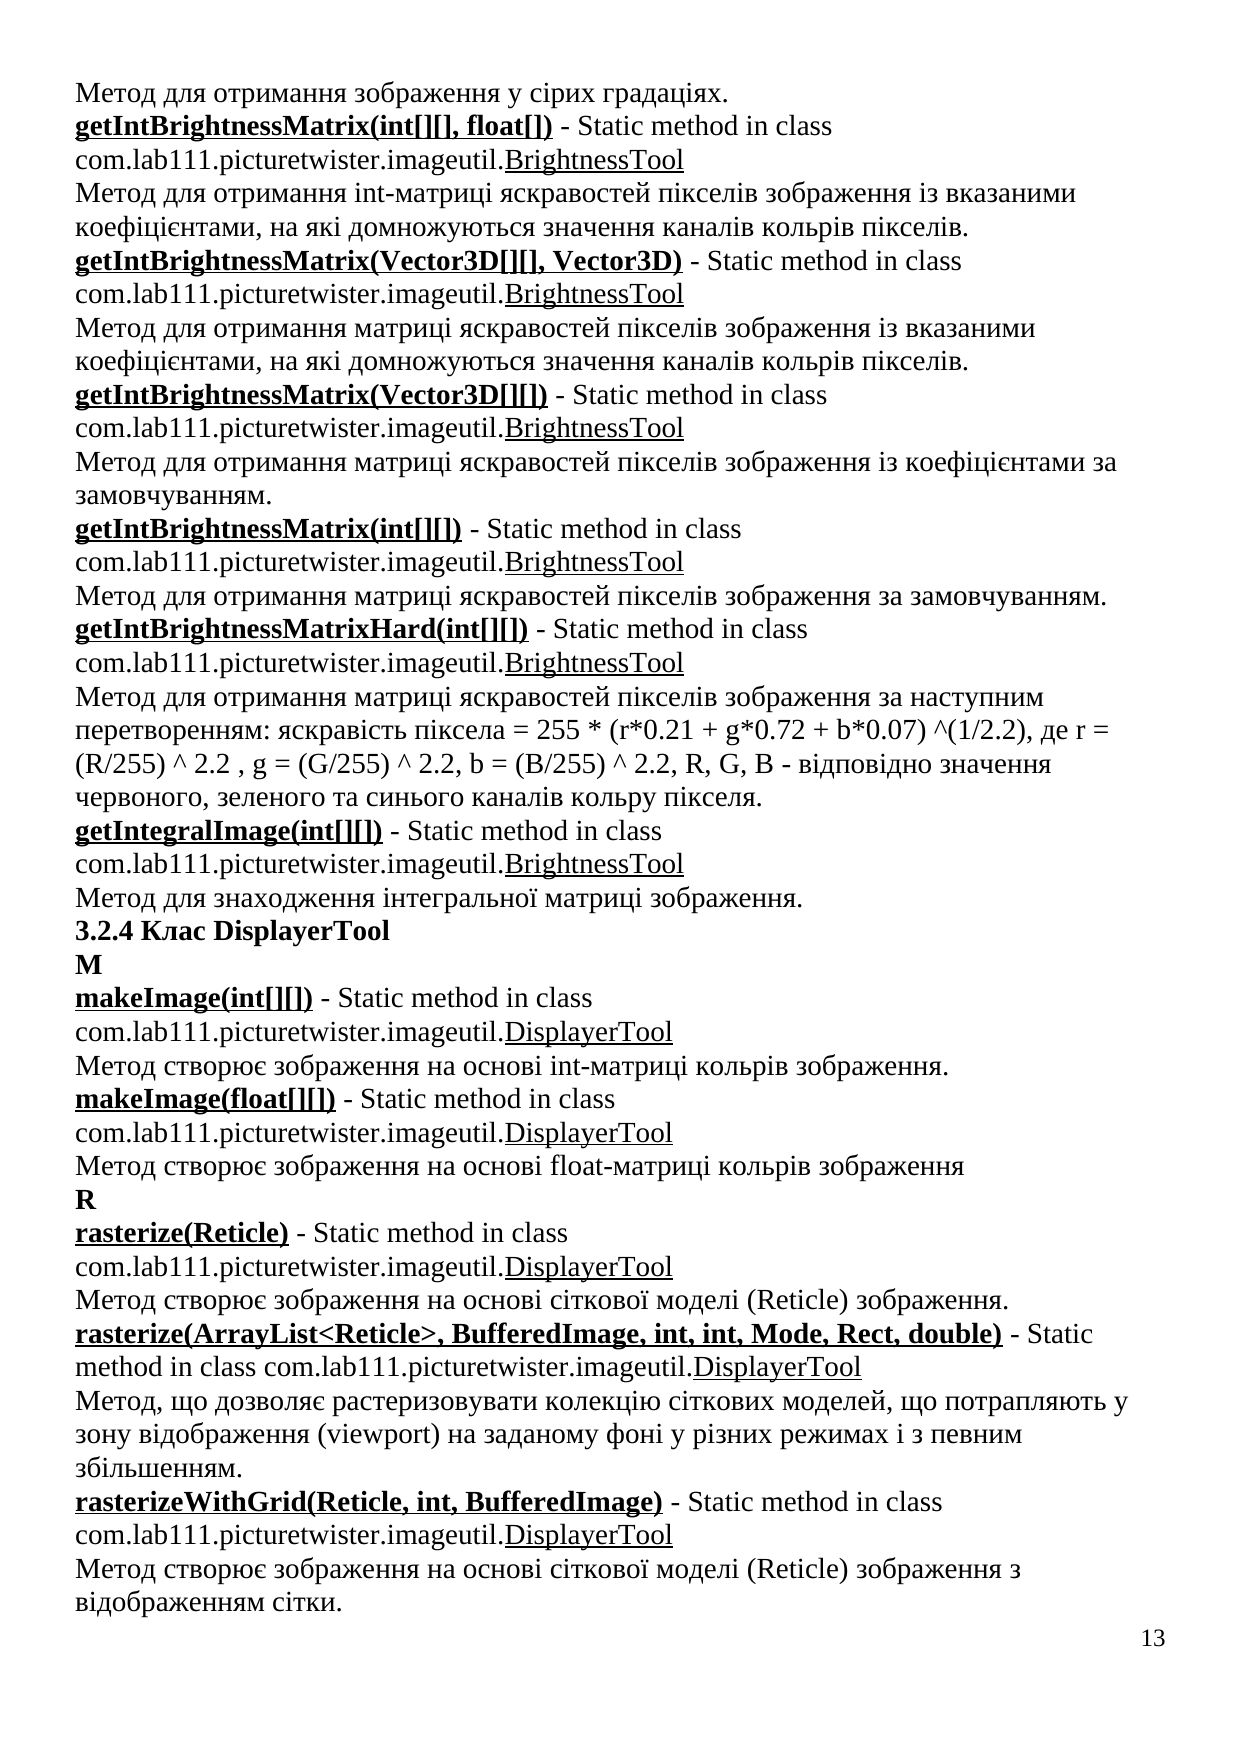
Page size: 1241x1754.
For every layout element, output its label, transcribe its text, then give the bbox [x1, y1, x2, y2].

text getIntBrightnessMatrix(Vector3D[][]) - Static method in class com.lab111.picturetwister.imageutil.BrightnessTool [75, 377, 1165, 444]
text getIntBrightnessMatrix(int[][], float[]) - Static method in class com.lab111.picturetwister.imageutil.BrightnessTool [75, 108, 1165, 176]
text Метод для отримання матриці яскравостей пікселів зображення із вказаними коефіцієнтами, на які домножуються значення каналів кольрів пікселів. [75, 310, 1165, 377]
text Метод, що дозволяє растеризовувати колекцію сіткових моделей, що потрапляють у зону відображення (viewport) на заданому фоні у різних режимах і з певним збільшенням. [75, 1383, 1165, 1484]
text Метод створює зображення на основі сіткової моделі (Reticle) зображення. [75, 1282, 1165, 1316]
text getIntBrightnessMatrixHard(int[][]) - Static method in class com.lab111.picturetwister.imageutil.BrightnessTool [75, 612, 1165, 679]
text getIntBrightnessMatrix(Vector3D[][], Vector3D) - Static method in class com.lab111.picturetwister.imageutil.BrightnessTool [75, 243, 1165, 310]
text Метод для отримання зображення у сірих градаціях. [75, 75, 1165, 108]
text getIntegralImage(int[][]) - Static method in class com.lab111.picturetwister.imageutil.BrightnessTool [75, 813, 1165, 880]
subtitle M [75, 947, 1165, 981]
text Метод створює зображення на основі int-матриці кольрів зображення. [75, 1048, 1165, 1081]
text Метод для отримання матриці яскравостей пікселів зображення за наступним перетворенням: яскравість піксела = 255 * (r*0.21 + g*0.72 + b*0.07) ^(1/2.2), де r = (R/255) ^ 2.2 , g = (G/255) ^ 2.2, b = (B/255) ^ 2.2, R, G, B - відповідно значення червоного, зеленого та синього каналів кольру пікселя. [75, 679, 1165, 813]
subtitle Клас DisplayerTool [75, 913, 1165, 947]
text Метод створює зображення на основі сіткової моделі (Reticle) зображення з відображенням сітки. [75, 1551, 1165, 1618]
text Метод створює зображення на основі float-матриці кольрів зображення [75, 1148, 1165, 1182]
text Метод для отримання int-матриці яскравостей пікселів зображення із вказаними коефіцієнтами, на які домножуються значення каналів кольрів пікселів. [75, 176, 1165, 243]
text Метод для отримання матриці яскравостей пікселів зображення із коефіцієнтами за замовчуванням. [75, 444, 1165, 511]
text makeImage(float[][]) - Static method in class com.lab111.picturetwister.imageutil.DisplayerTool [75, 1081, 1165, 1148]
text getIntBrightnessMatrix(int[][]) - Static method in class com.lab111.picturetwister.imageutil.BrightnessTool [75, 511, 1165, 578]
subtitle R [75, 1182, 1165, 1215]
text Метод для знаходження інтегральної матриці зображення. [75, 880, 1165, 913]
text makeImage(int[][]) - Static method in class com.lab111.picturetwister.imageutil.DisplayerTool [75, 981, 1165, 1048]
text rasterizeWithGrid(Reticle, int, BufferedImage) - Static method in class com.lab111.picturetwister.imageutil.DisplayerTool [75, 1484, 1165, 1551]
text rasterize(ArrayList<Reticle>, BufferedImage, int, int, Mode, Rect, double) - Static method in class com.lab111.picturetwister.imageutil.DisplayerTool [75, 1316, 1165, 1383]
text Метод для отримання матриці яскравостей пікселів зображення за замовчуванням. [75, 578, 1165, 612]
text rasterize(Reticle) - Static method in class com.lab111.picturetwister.imageutil.DisplayerTool [75, 1215, 1165, 1282]
